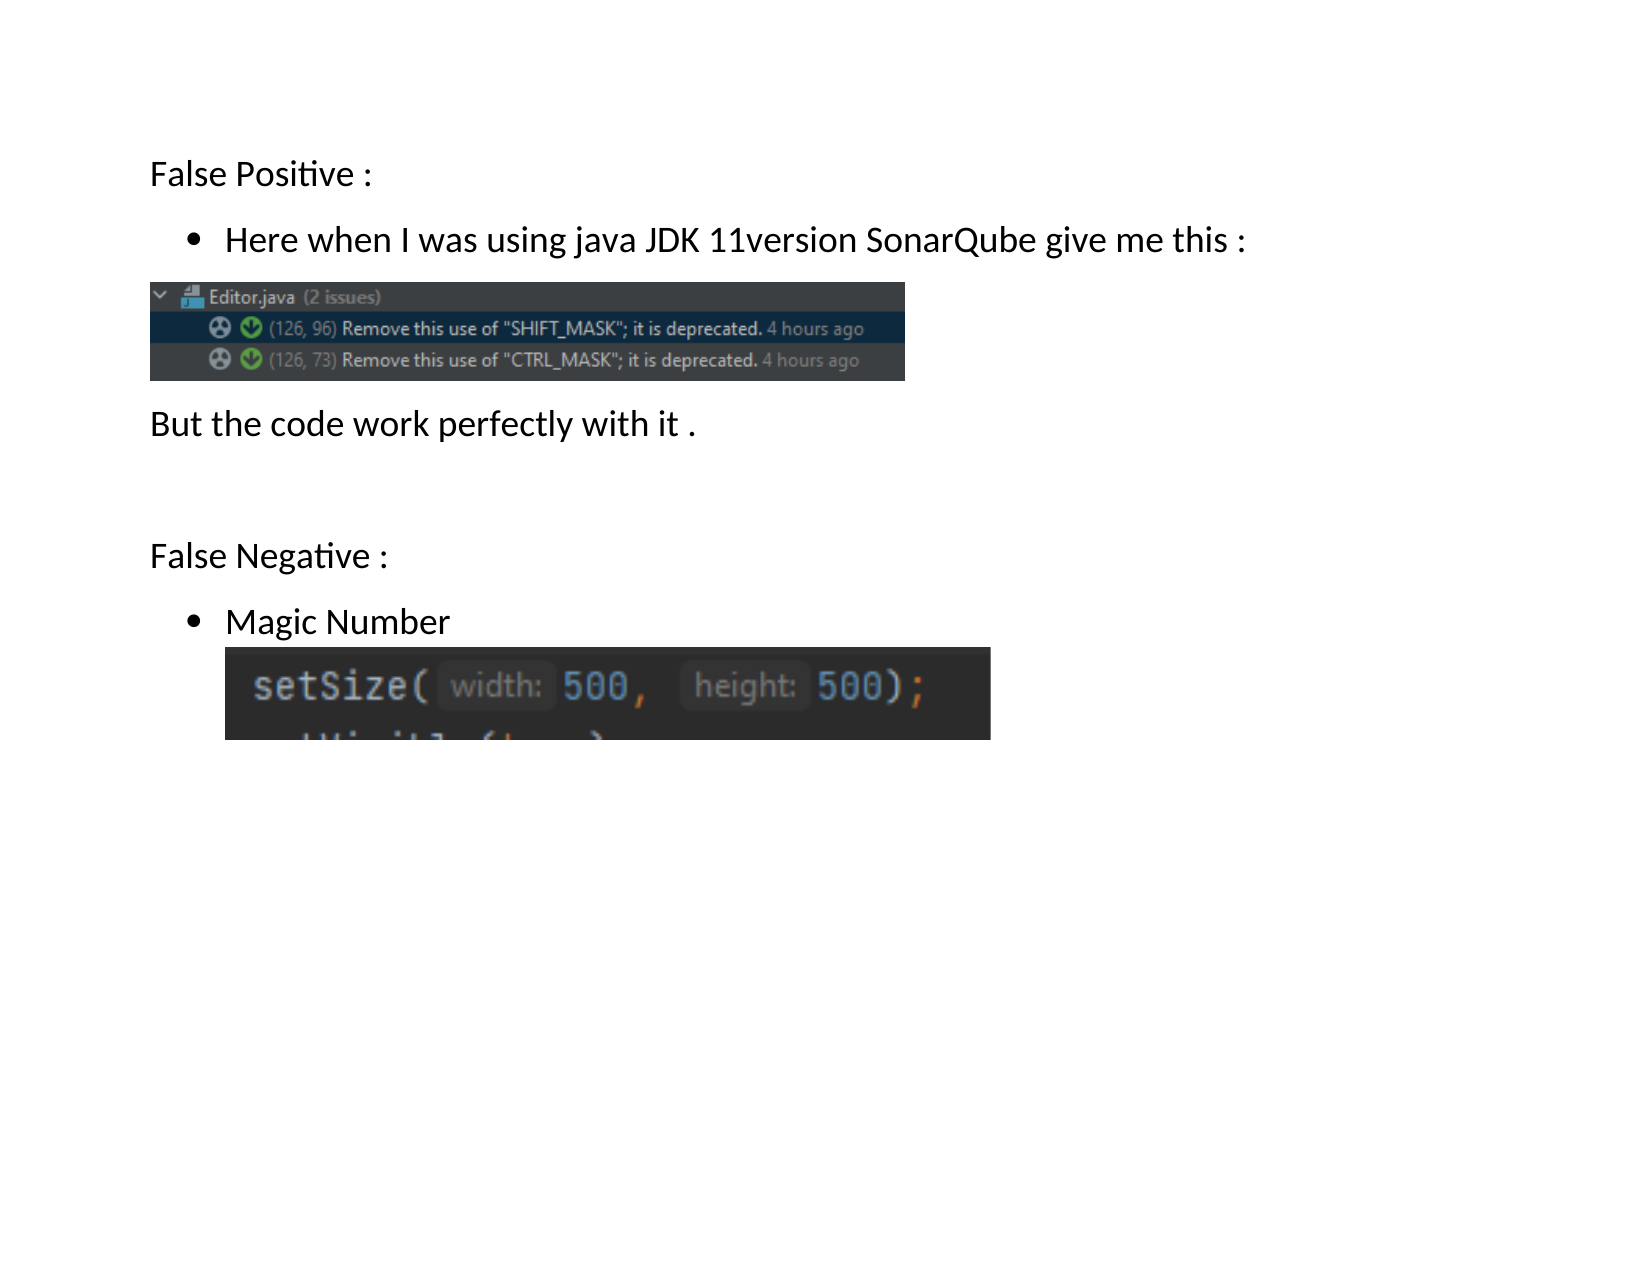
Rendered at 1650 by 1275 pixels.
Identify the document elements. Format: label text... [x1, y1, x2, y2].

list Here when I was using java JDK 11version SonarQube give me this : [187, 216, 1500, 262]
text False Negative : [150, 532, 1500, 578]
picture [225, 647, 991, 740]
text But the code work perfectly with it . [150, 399, 1500, 445]
picture [150, 282, 905, 381]
text False Positive : [150, 150, 1500, 196]
list Magic Number [187, 598, 1500, 644]
